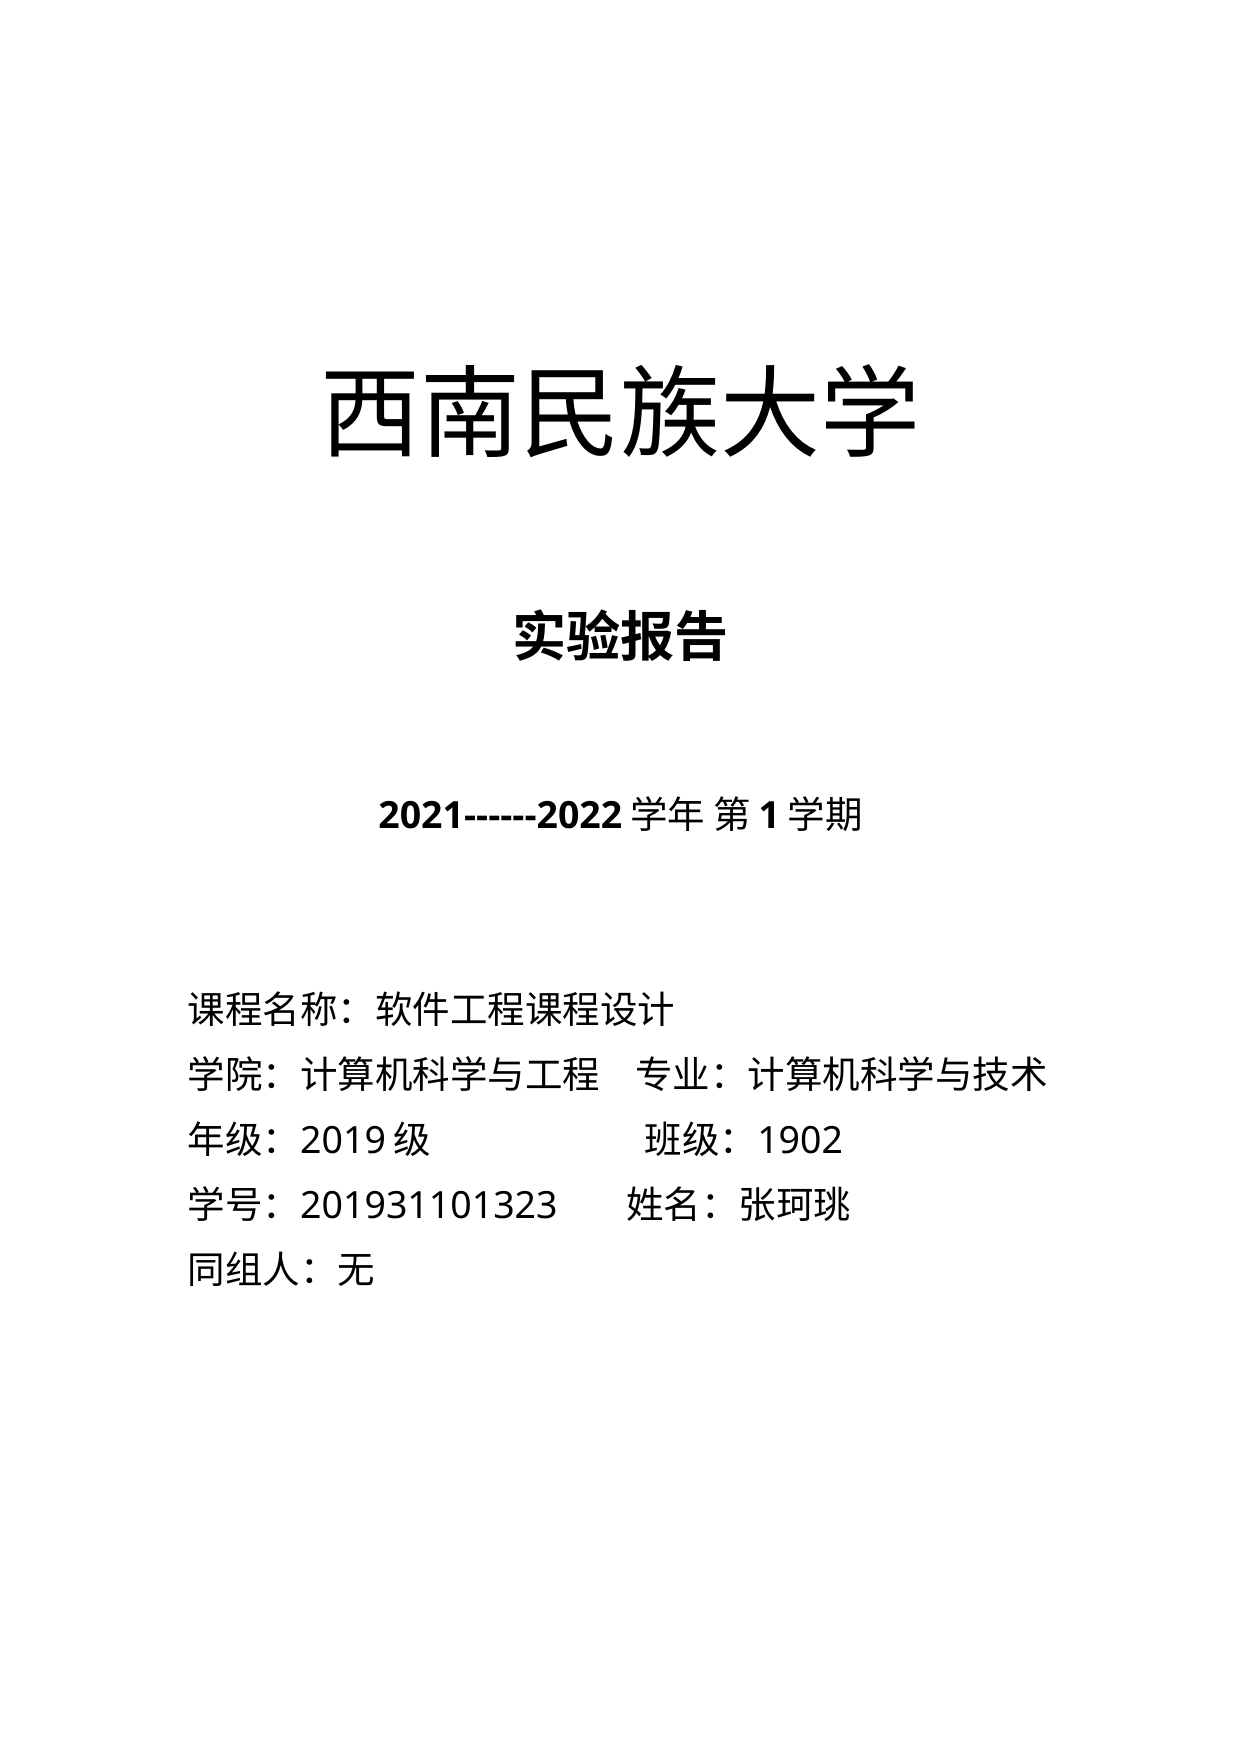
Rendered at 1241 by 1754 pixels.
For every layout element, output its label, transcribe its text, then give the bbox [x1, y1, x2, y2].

text 西南民族大学 [187, 324, 1053, 487]
text 实验报告 [187, 584, 1053, 682]
text 2021------2022学年 第1学期 [187, 779, 1053, 844]
text 学院：计算机科学与工程 专业：计算机科学与技术 [187, 1039, 1053, 1104]
text 同组人：无 [187, 1234, 1053, 1299]
text 学号：201931101323 姓名：张珂珧 [187, 1169, 1053, 1234]
text 年级：2019级 班级：1902 [187, 1104, 1053, 1169]
text 课程名称：软件工程课程设计 [187, 974, 1053, 1039]
